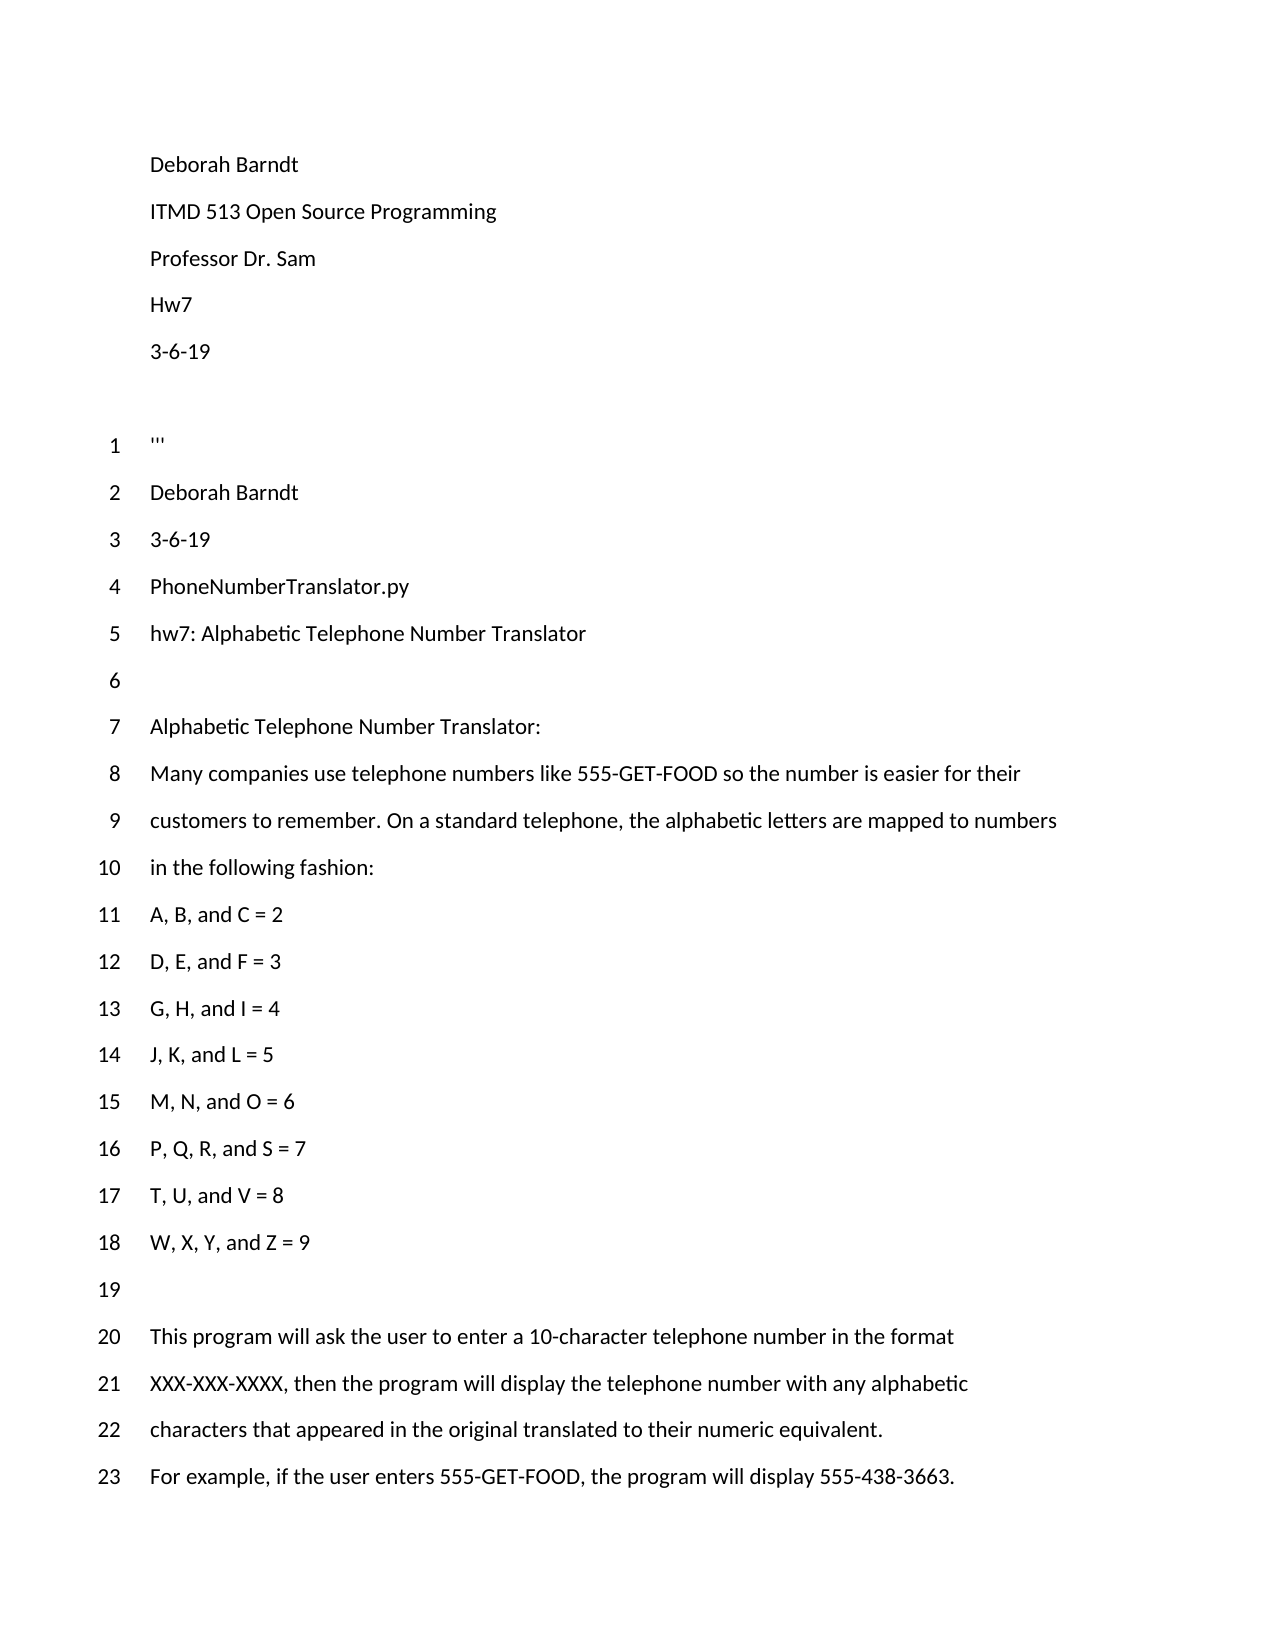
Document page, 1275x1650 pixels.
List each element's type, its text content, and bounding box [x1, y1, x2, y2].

text A, B, and C = 2 [150, 900, 1125, 928]
text Many companies use telephone numbers like 555-GET-FOOD so the number is easier for their [150, 759, 1125, 787]
text D, E, and F = 3 [150, 947, 1125, 975]
text M, N, and O = 6 [150, 1087, 1125, 1116]
text Deborah Barndt [150, 478, 1125, 506]
text P, Q, R, and S = 7 [150, 1134, 1125, 1162]
text 3-6-19 [150, 337, 1125, 366]
text Alphabetic Telephone Number Translator: [150, 712, 1125, 741]
text customers to remember. On a standard telephone, the alphabetic letters are mapped to numbers [150, 806, 1125, 834]
text Hw7 [150, 291, 1125, 319]
text hw7: Alphabetic Telephone Number Translator [150, 619, 1125, 647]
text ITMD 513 Open Source Programming [150, 197, 1125, 225]
text Deborah Barndt [150, 150, 1125, 178]
text J, K, and L = 5 [150, 1041, 1125, 1069]
text W, X, Y, and Z = 9 [150, 1228, 1125, 1256]
text Professor Dr. Sam [150, 244, 1125, 272]
text G, H, and I = 4 [150, 994, 1125, 1022]
text For example, if the user enters 555-GET-FOOD, the program will display 555-438-3663. [150, 1462, 1125, 1491]
text 3-6-19 [150, 525, 1125, 553]
text ''' [150, 431, 1125, 459]
text PhoneNumberTranslator.py [150, 572, 1125, 600]
text XXX-XXX-XXXX, then the program will display the telephone number with any alphabetic [150, 1369, 1125, 1397]
text characters that appeared in the original translated to their numeric equivalent. [150, 1416, 1125, 1444]
text This program will ask the user to enter a 10-character telephone number in the format [150, 1322, 1125, 1350]
text T, U, and V = 8 [150, 1181, 1125, 1209]
text in the following fashion: [150, 853, 1125, 881]
